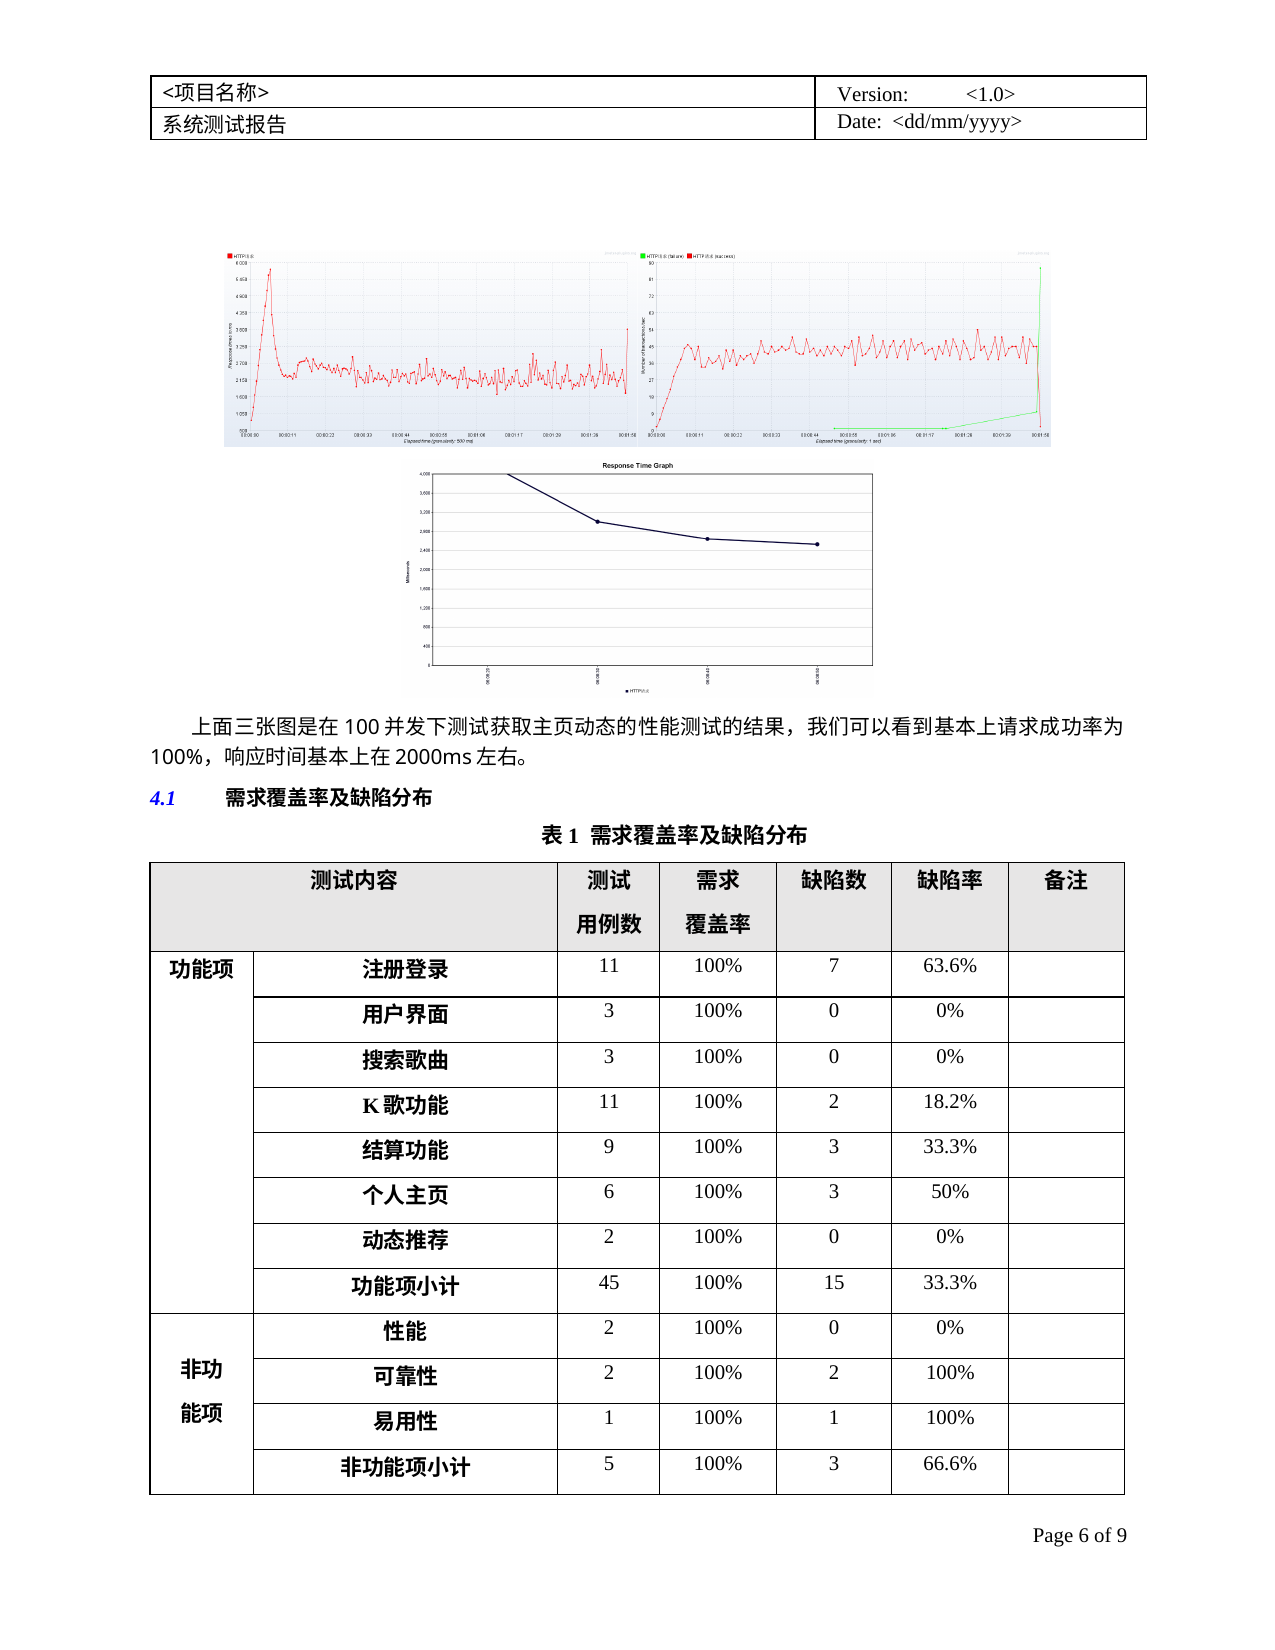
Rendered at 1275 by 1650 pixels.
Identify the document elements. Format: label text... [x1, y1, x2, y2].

table_cell 非功能项小计 [254, 1450, 557, 1494]
table_cell 功能项小计 [254, 1269, 557, 1313]
table_cell 100% [660, 998, 776, 1042]
table_cell [1009, 1314, 1124, 1358]
table_cell 18.2% [892, 1088, 1008, 1132]
table_cell 100% [660, 1404, 776, 1448]
table_cell 100% [660, 1178, 776, 1222]
table_cell 0% [892, 1043, 1008, 1087]
table_cell 非功 能项 [151, 1314, 253, 1494]
table_cell 11 [558, 1088, 659, 1132]
table_cell 2 [558, 1314, 659, 1358]
table_cell 搜索歌曲 [254, 1043, 557, 1087]
table_cell 0% [892, 1224, 1008, 1268]
table_cell 0 [777, 1224, 891, 1268]
table_cell 个人主页 [254, 1178, 557, 1222]
table_cell 100% [660, 1269, 776, 1313]
table_cell 结算功能 [254, 1133, 557, 1177]
table_cell [1009, 1043, 1124, 1087]
table_cell 0 [777, 1043, 891, 1087]
table_cell 3 [558, 998, 659, 1042]
table_cell 9 [558, 1133, 659, 1177]
table_cell 1 [558, 1404, 659, 1448]
table_header 缺陷率 [892, 863, 1008, 951]
table_header 测试 用例数 [558, 863, 659, 951]
table_cell 0% [892, 1314, 1008, 1358]
table_cell [1009, 1450, 1124, 1494]
picture [401, 459, 874, 698]
table_header 缺陷数 [777, 863, 891, 951]
table_cell 11 [558, 952, 659, 996]
table_cell K歌功能 [254, 1088, 557, 1132]
table_cell 100% [660, 952, 776, 996]
table_cell [1009, 1404, 1124, 1448]
table_cell 1 [777, 1404, 891, 1448]
text 上面三张图是在100并发下测试获取主页动态的性能测试的结果，我们可以看到基本上请求成功率为100%，响应时间基本上在2000ms左右。 [150, 710, 1125, 771]
table_header 需求 覆盖率 [660, 863, 776, 951]
table_cell 性能 [254, 1314, 557, 1358]
table_cell 可靠性 [254, 1359, 557, 1403]
table_cell 6 [558, 1178, 659, 1222]
table_cell [1009, 1178, 1124, 1222]
table_cell 3 [777, 1178, 891, 1222]
table_cell 63.6% [892, 952, 1008, 996]
picture [224, 250, 1051, 447]
table_cell 2 [777, 1359, 891, 1403]
table_cell [1009, 998, 1124, 1042]
table_cell 2 [558, 1359, 659, 1403]
table_cell 易用性 [254, 1404, 557, 1448]
table_cell [1009, 1359, 1124, 1403]
table_cell 0 [777, 1314, 891, 1358]
table_cell 注册登录 [254, 952, 557, 996]
table_cell 2 [777, 1088, 891, 1132]
table_cell 2 [558, 1224, 659, 1268]
table_cell 7 [777, 952, 891, 996]
table_cell 用户界面 [254, 998, 557, 1042]
table_cell 0 [777, 998, 891, 1042]
table_cell 33.3% [892, 1269, 1008, 1313]
table_cell 100% [892, 1404, 1008, 1448]
table_cell 动态推荐 [254, 1224, 557, 1268]
table_header 备注 [1009, 863, 1124, 951]
table_header 测试内容 [151, 863, 557, 951]
table_cell 100% [660, 1359, 776, 1403]
table_cell 100% [660, 1088, 776, 1132]
table_cell 15 [777, 1269, 891, 1313]
table_cell [1009, 1133, 1124, 1177]
table_cell 功能项 [151, 952, 253, 1313]
table_cell 33.3% [892, 1133, 1008, 1177]
table_cell 45 [558, 1269, 659, 1313]
table_cell 50% [892, 1178, 1008, 1222]
table_cell 100% [660, 1450, 776, 1494]
table_cell [1009, 1269, 1124, 1313]
table_cell 100% [660, 1224, 776, 1268]
table_cell 0% [892, 998, 1008, 1042]
text 表1 需求覆盖率及缺陷分布 [225, 818, 1125, 849]
table_cell 3 [558, 1043, 659, 1087]
table_cell 3 [777, 1133, 891, 1177]
table_cell 5 [558, 1450, 659, 1494]
table_cell 3 [777, 1450, 891, 1494]
subtitle 需求覆盖率及缺陷分布 [150, 783, 1125, 811]
table_cell 66.6% [892, 1450, 1008, 1494]
table_cell [1009, 1224, 1124, 1268]
table_cell 100% [660, 1043, 776, 1087]
table_cell 100% [660, 1314, 776, 1358]
table_cell [1009, 1088, 1124, 1132]
table_cell 100% [660, 1133, 776, 1177]
table_cell 100% [892, 1359, 1008, 1403]
table_cell [1009, 952, 1124, 996]
